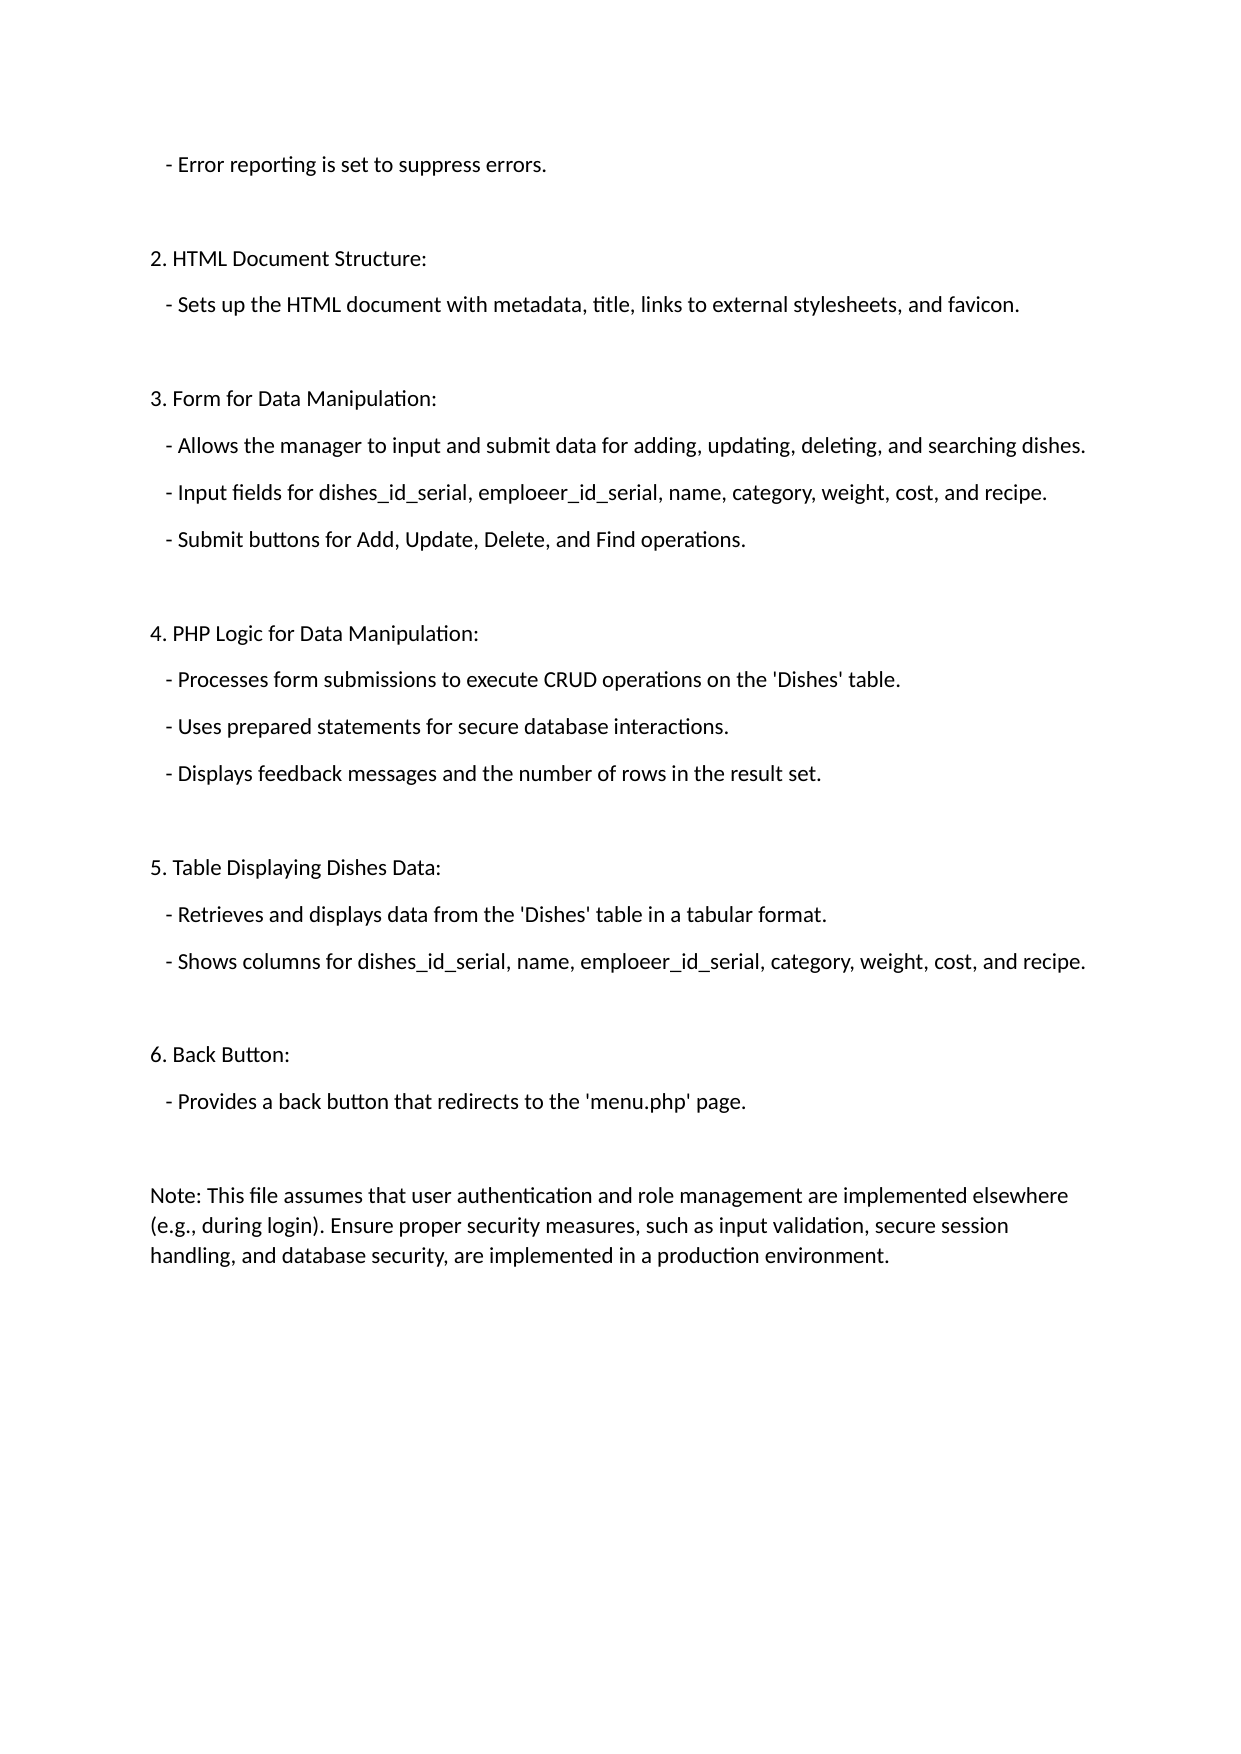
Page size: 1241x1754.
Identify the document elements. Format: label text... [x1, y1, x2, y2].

text 5. Table Displaying Dishes Data: [150, 853, 1090, 881]
text - Processes form submissions to execute CRUD operations on the 'Dishes' table. [150, 666, 1090, 694]
text - Allows the manager to input and submit data for adding, updating, deleting, and searching dishes. [150, 431, 1090, 459]
text - Sets up the HTML document with metadata, title, links to external stylesheets, and favicon. [150, 291, 1090, 319]
text - Submit buttons for Add, Update, Delete, and Find operations. [150, 525, 1090, 553]
text Note: This file assumes that user authentication and role management are implemented elsewhere (e.g., during login). Ensure proper security measures, such as input validation, secure session handling, and database security, are implemented in a production environment. [150, 1181, 1090, 1270]
text - Uses prepared statements for secure database interactions. [150, 712, 1090, 741]
text 3. Form for Data Manipulation: [150, 384, 1090, 412]
text - Input fields for dishes_id_serial, emploeer_id_serial, name, category, weight, cost, and recipe. [150, 478, 1090, 506]
text - Error reporting is set to suppress errors. [150, 150, 1090, 178]
text 2. HTML Document Structure: [150, 244, 1090, 272]
text 6. Back Button: [150, 1041, 1090, 1069]
text - Provides a back button that redirects to the 'menu.php' page. [150, 1087, 1090, 1116]
text 4. PHP Logic for Data Manipulation: [150, 619, 1090, 647]
text - Retrieves and displays data from the 'Dishes' table in a tabular format. [150, 900, 1090, 928]
text - Displays feedback messages and the number of rows in the result set. [150, 759, 1090, 787]
text - Shows columns for dishes_id_serial, name, emploeer_id_serial, category, weight, cost, and recipe. [150, 947, 1090, 975]
